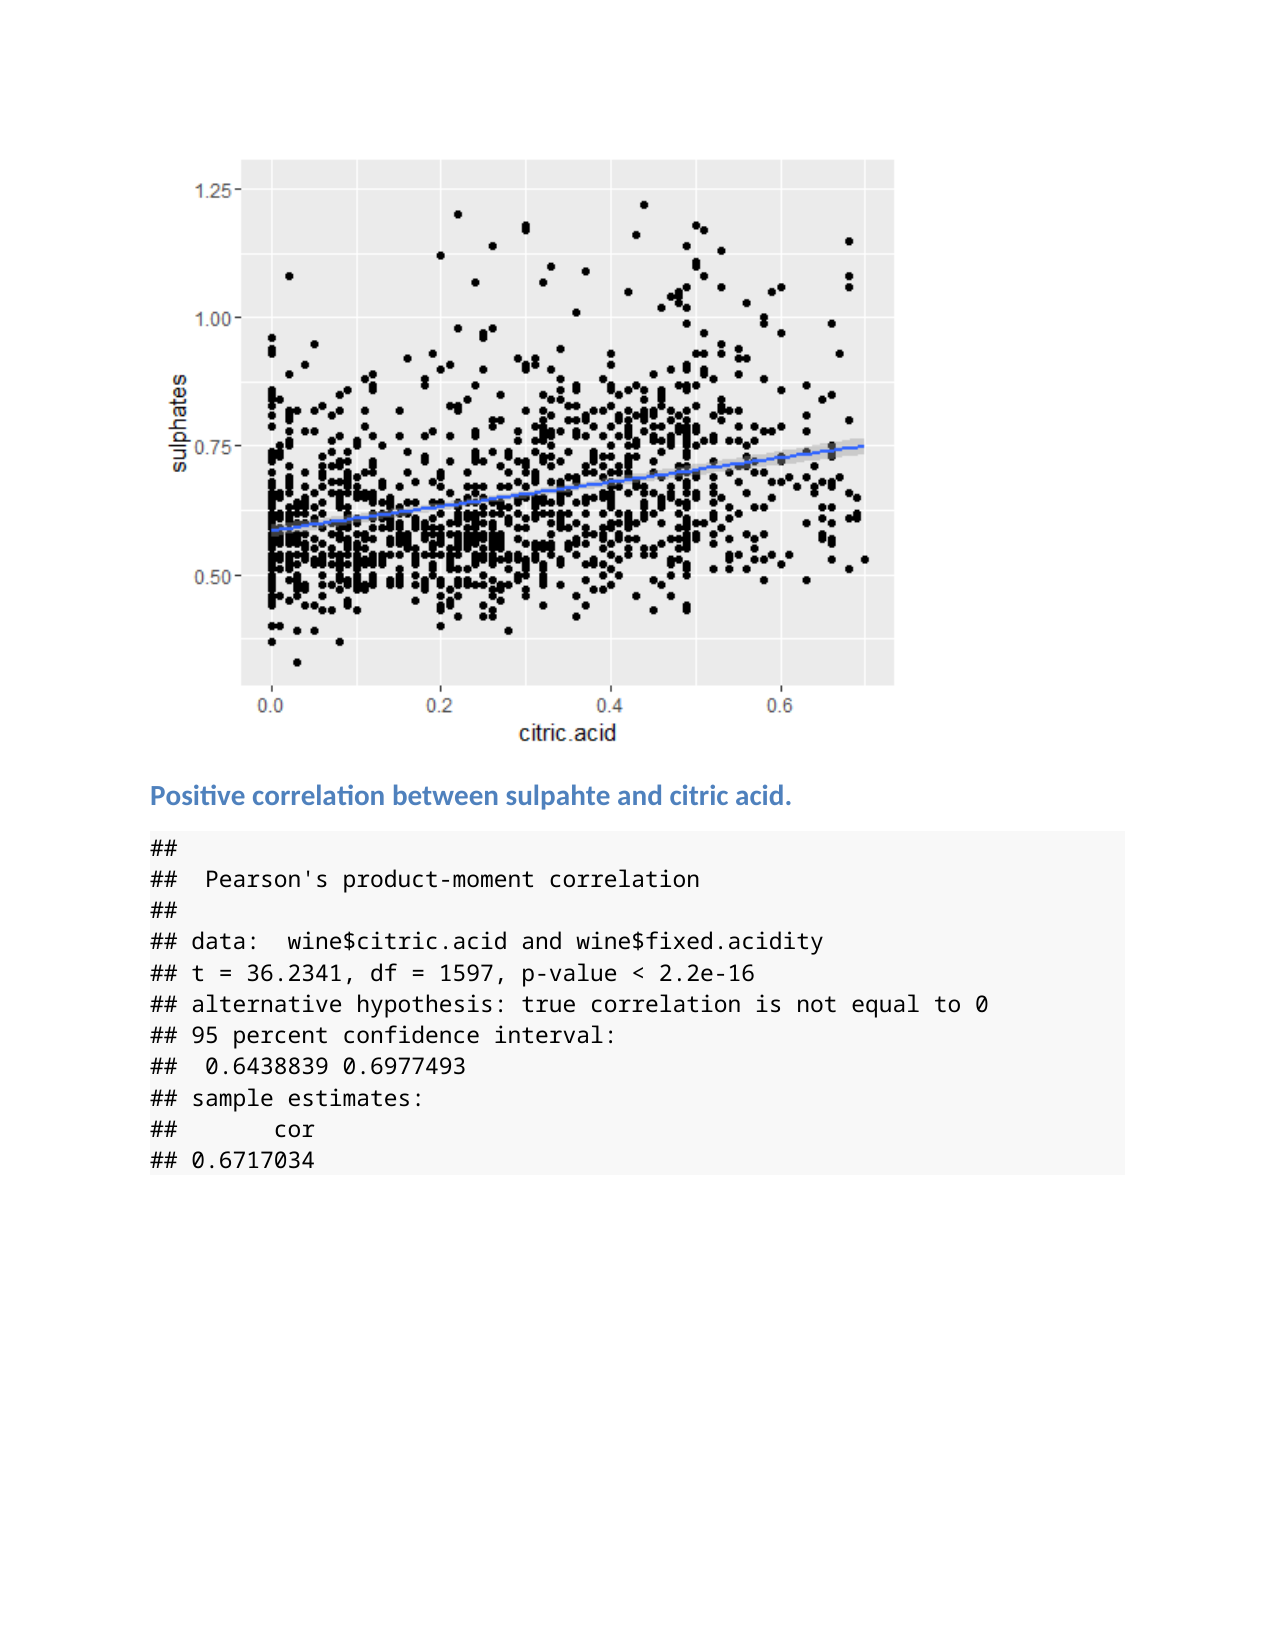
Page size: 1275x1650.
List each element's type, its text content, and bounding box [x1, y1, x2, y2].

text ## ## Pearson's product-moment correlation ## ## data: wine$citric.acid and wine$fixed.acidity ## t = 36.2341, df = 1597, p-value < 2.2e-16 ## alternative hypothesis: true correlation is not equal to 0 ## 95 percent confidence interval: ## 0.6438839 0.6977493 ## sample estimates: ## cor ## 0.6717034 [150, 831, 1125, 1175]
subtitle Positive correlation between sulpahte and citric acid. [150, 777, 1125, 813]
picture [150, 150, 907, 757]
